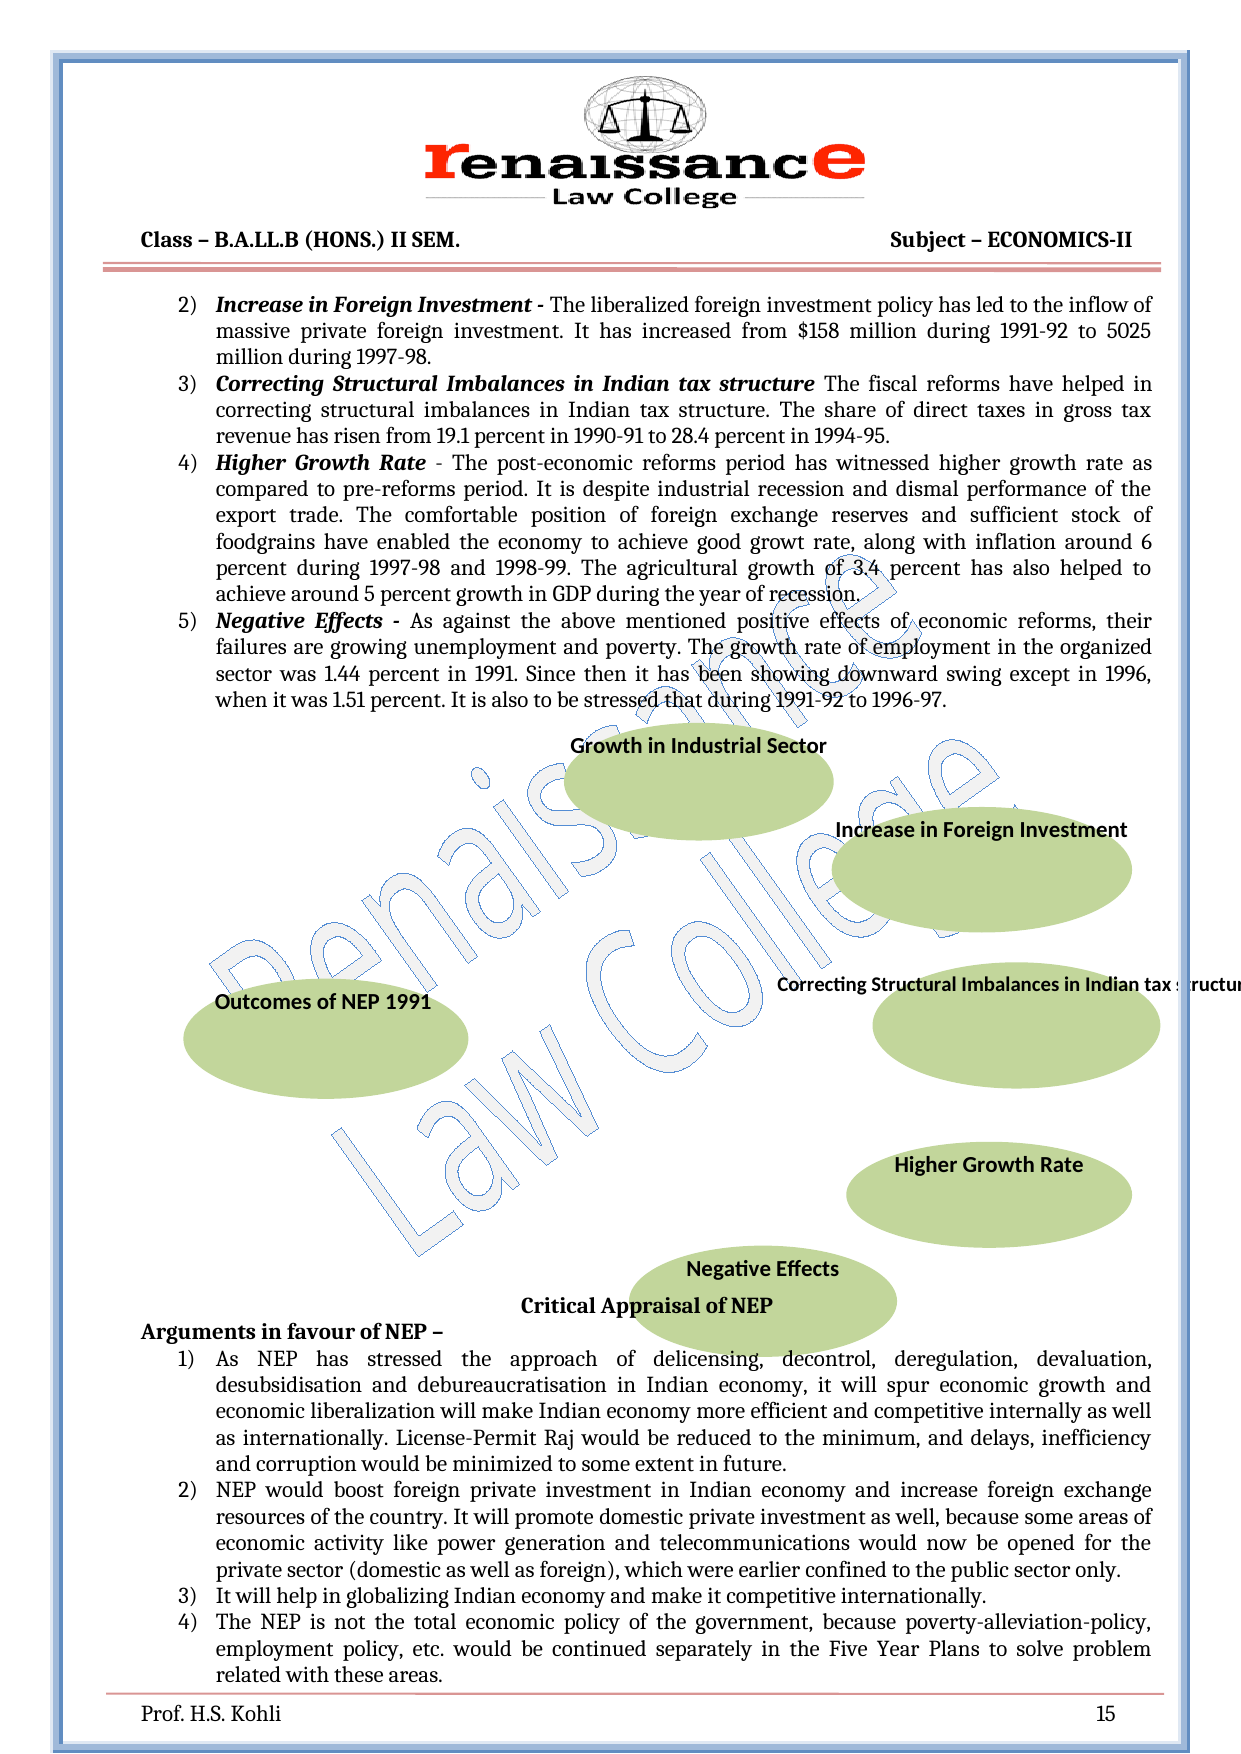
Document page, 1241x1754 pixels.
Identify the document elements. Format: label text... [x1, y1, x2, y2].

list Negative Effects - As against the above mentioned positive effects of economic reforms, their failures are growing unemployment and poverty. The growth rate of employment in the organized sector was 1.44 percent in 1991. Since then it has been showing downward swing except in 1996, when it was 1.51 percent. It is also to be stressed that during 1991-92 to 1996-97. [178, 608, 1153, 713]
text Arguments in favour of NEP – [141, 1319, 1153, 1346]
list Increase in Foreign Investment - The liberalized foreign investment policy has led to the inflow of massive private foreign investment. It has increased from $158 million during 1991-92 to 5025 million during 1997-98. [178, 291, 1153, 370]
list Higher Growth Rate - The post-economic reforms period has witnessed higher growth rate as compared to pre-reforms period. It is despite industrial recession and dismal performance of the export trade. The comfortable position of foreign exchange reserves and sufficient stock of foodgrains have enabled the economy to achieve good growt rate, along with inflation around 6 percent during 1997-98 and 1998-99. The agricultural growth of 3.4 percent has also helped to achieve around 5 percent growth in GDP during the year of recession. [178, 449, 1153, 608]
list NEP would boost foreign private investment in Indian economy and increase foreign exchange resources of the country. It will promote domestic private investment as well, because some areas of economic activity like power generation and telecommunications would now be opened for the private sector (domestic as well as foreign), which were earlier confined to the public sector only. [178, 1477, 1153, 1583]
picture [401, 74, 893, 209]
text Critical Appraisal of NEP [141, 1293, 1153, 1319]
list It will help in globalizing Indian economy and make it competitive internationally. [178, 1583, 1153, 1609]
list The NEP is not the total economic policy of the government, because poverty-alleviation-policy, employment policy, etc. would be continued separately in the Five Year Plans to solve problem related with these areas. [178, 1609, 1153, 1688]
list As NEP has stressed the approach of delicensing, decontrol, deregulation, devaluation, desubsidisation and debureaucratisation in Indian economy, it will spur economic growth and economic liberalization will make Indian economy more efficient and competitive internally as well as internationally. License-Permit Raj would be reduced to the minimum, and delays, inefficiency and corruption would be minimized to some extent in future. [178, 1346, 1153, 1477]
list Correcting Structural Imbalances in Indian tax structure The fiscal reforms have helped in correcting structural imbalances in Indian tax structure. The share of direct taxes in gross tax revenue has risen from 19.1 percent in 1990-91 to 28.4 percent in 1994-95. [178, 370, 1153, 449]
